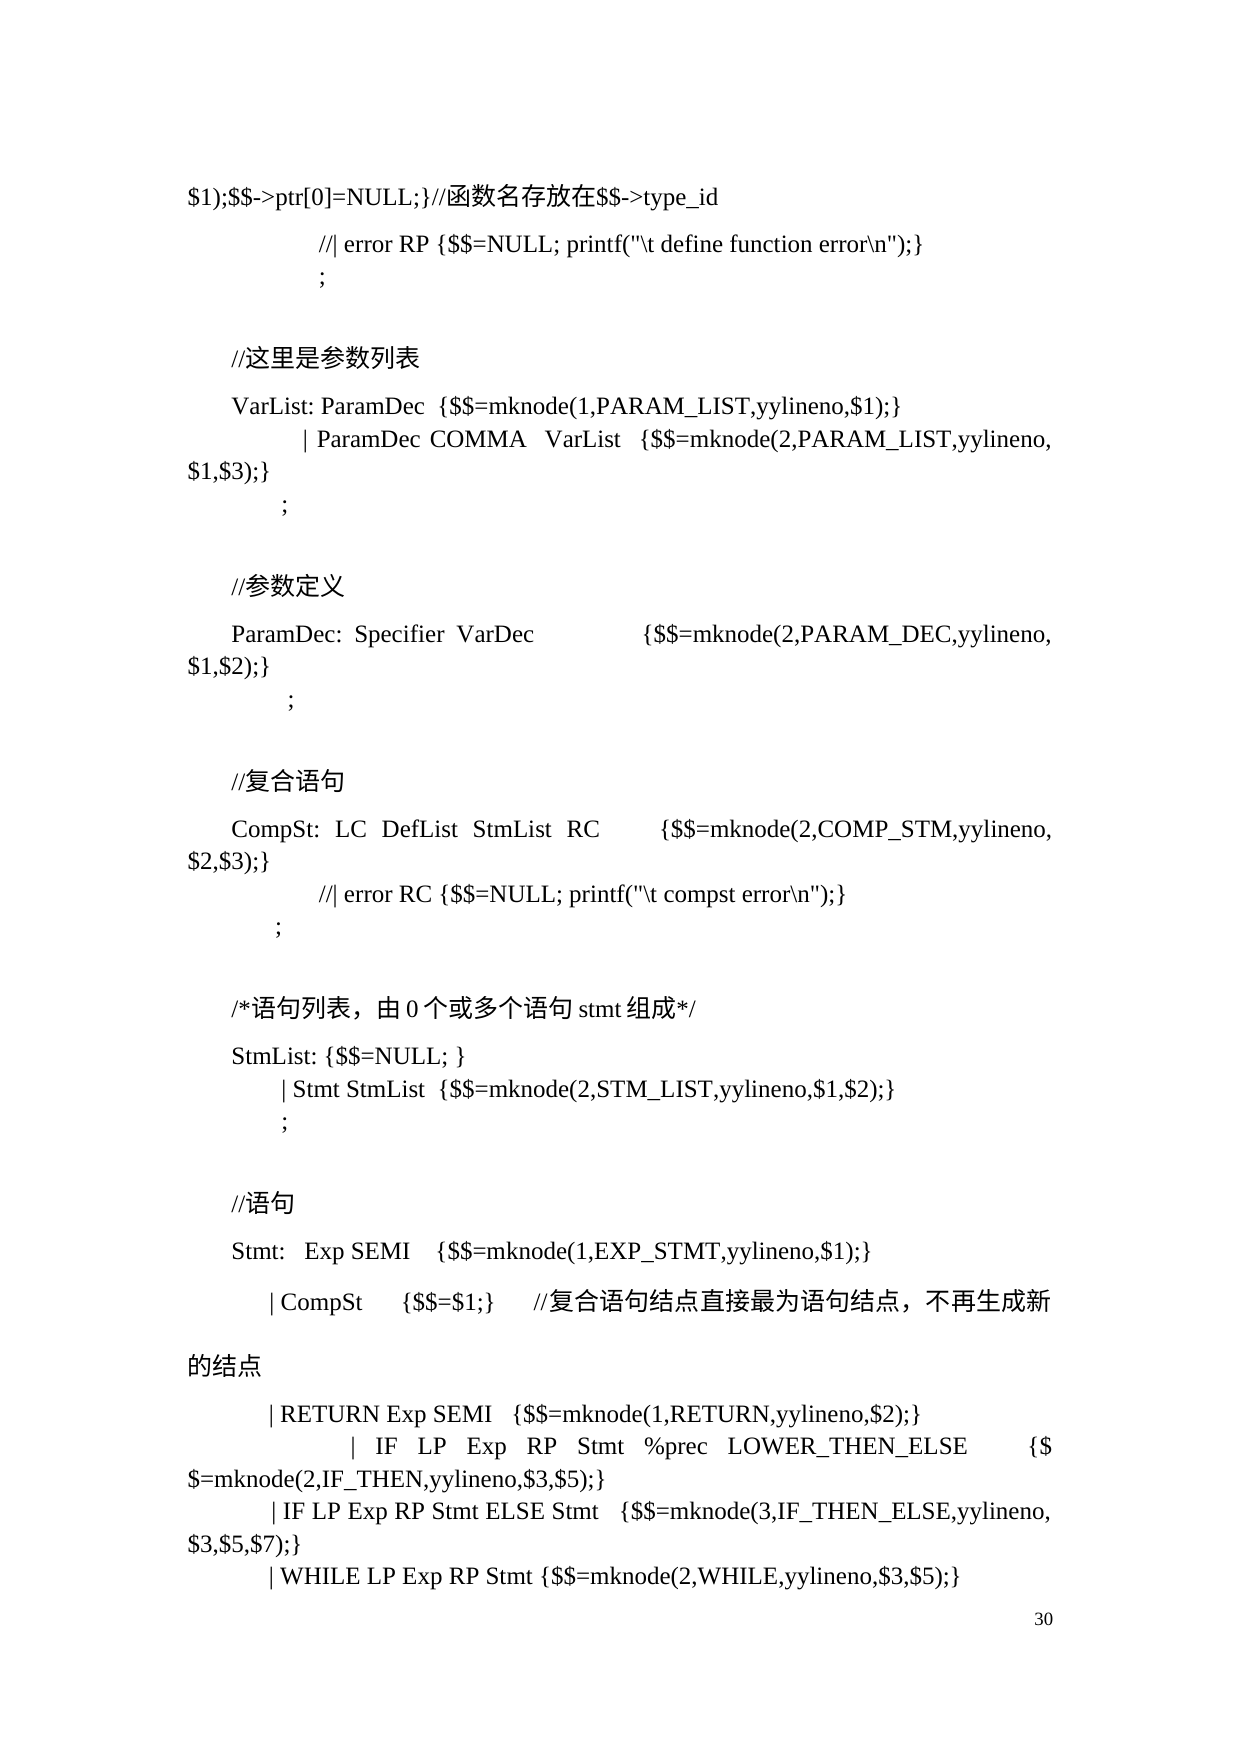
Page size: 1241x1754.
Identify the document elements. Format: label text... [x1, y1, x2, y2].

text | WHILE LP Exp RP Stmt {$$=mknode(2,WHILE,yylineno,$3,$5);} [187, 1559, 1053, 1592]
text ; [187, 259, 1053, 292]
text | ParamDec COMMA VarList {$$=mknode(2,PARAM_LIST,yylineno,$1,$3);} [187, 422, 1053, 487]
text ; [187, 1104, 1053, 1137]
text StmList: {$$=NULL; } [187, 1039, 1053, 1072]
text //复合语句 [187, 747, 1053, 812]
text //| error RC {$$=NULL; printf("\t compst error\n");} [187, 877, 1053, 909]
text | IF LP Exp RP Stmt %prec LOWER_THEN_ELSE {$$=mknode(2,IF_THEN,yylineno,$3,$5);} [187, 1429, 1053, 1494]
text VarList: ParamDec {$$=mknode(1,PARAM_LIST,yylineno,$1);} [187, 389, 1053, 422]
text ; [187, 909, 1053, 942]
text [187, 162, 1053, 227]
text Stmt: Exp SEMI {$$=mknode(1,EXP_STMT,yylineno,$1);} [187, 1234, 1053, 1267]
text ParamDec: Specifier VarDec {$$=mknode(2,PARAM_DEC,yylineno,$1,$2);} [187, 617, 1053, 682]
text | CompSt {$$=$1;} //复合语句结点直接最为语句结点，不再生成新的结点 [187, 1267, 1053, 1397]
text /*语句列表，由0个或多个语句stmt组成*/ [187, 974, 1053, 1039]
text ; [187, 487, 1053, 519]
text //| error RP {$$=NULL; printf("\t define function error\n");} [187, 227, 1053, 259]
text ; [187, 682, 1053, 714]
text //参数定义 [187, 552, 1053, 617]
text | IF LP Exp RP Stmt ELSE Stmt {$$=mknode(3,IF_THEN_ELSE,yylineno,$3,$5,$7);} [187, 1494, 1053, 1559]
text | Stmt StmList {$$=mknode(2,STM_LIST,yylineno,$1,$2);} [187, 1072, 1053, 1104]
text //语句 [187, 1169, 1053, 1234]
text | RETURN Exp SEMI {$$=mknode(1,RETURN,yylineno,$2);} [187, 1397, 1053, 1429]
text CompSt: LC DefList StmList RC {$$=mknode(2,COMP_STM,yylineno,$2,$3);} [187, 812, 1053, 877]
text //这里是参数列表 [187, 324, 1053, 389]
